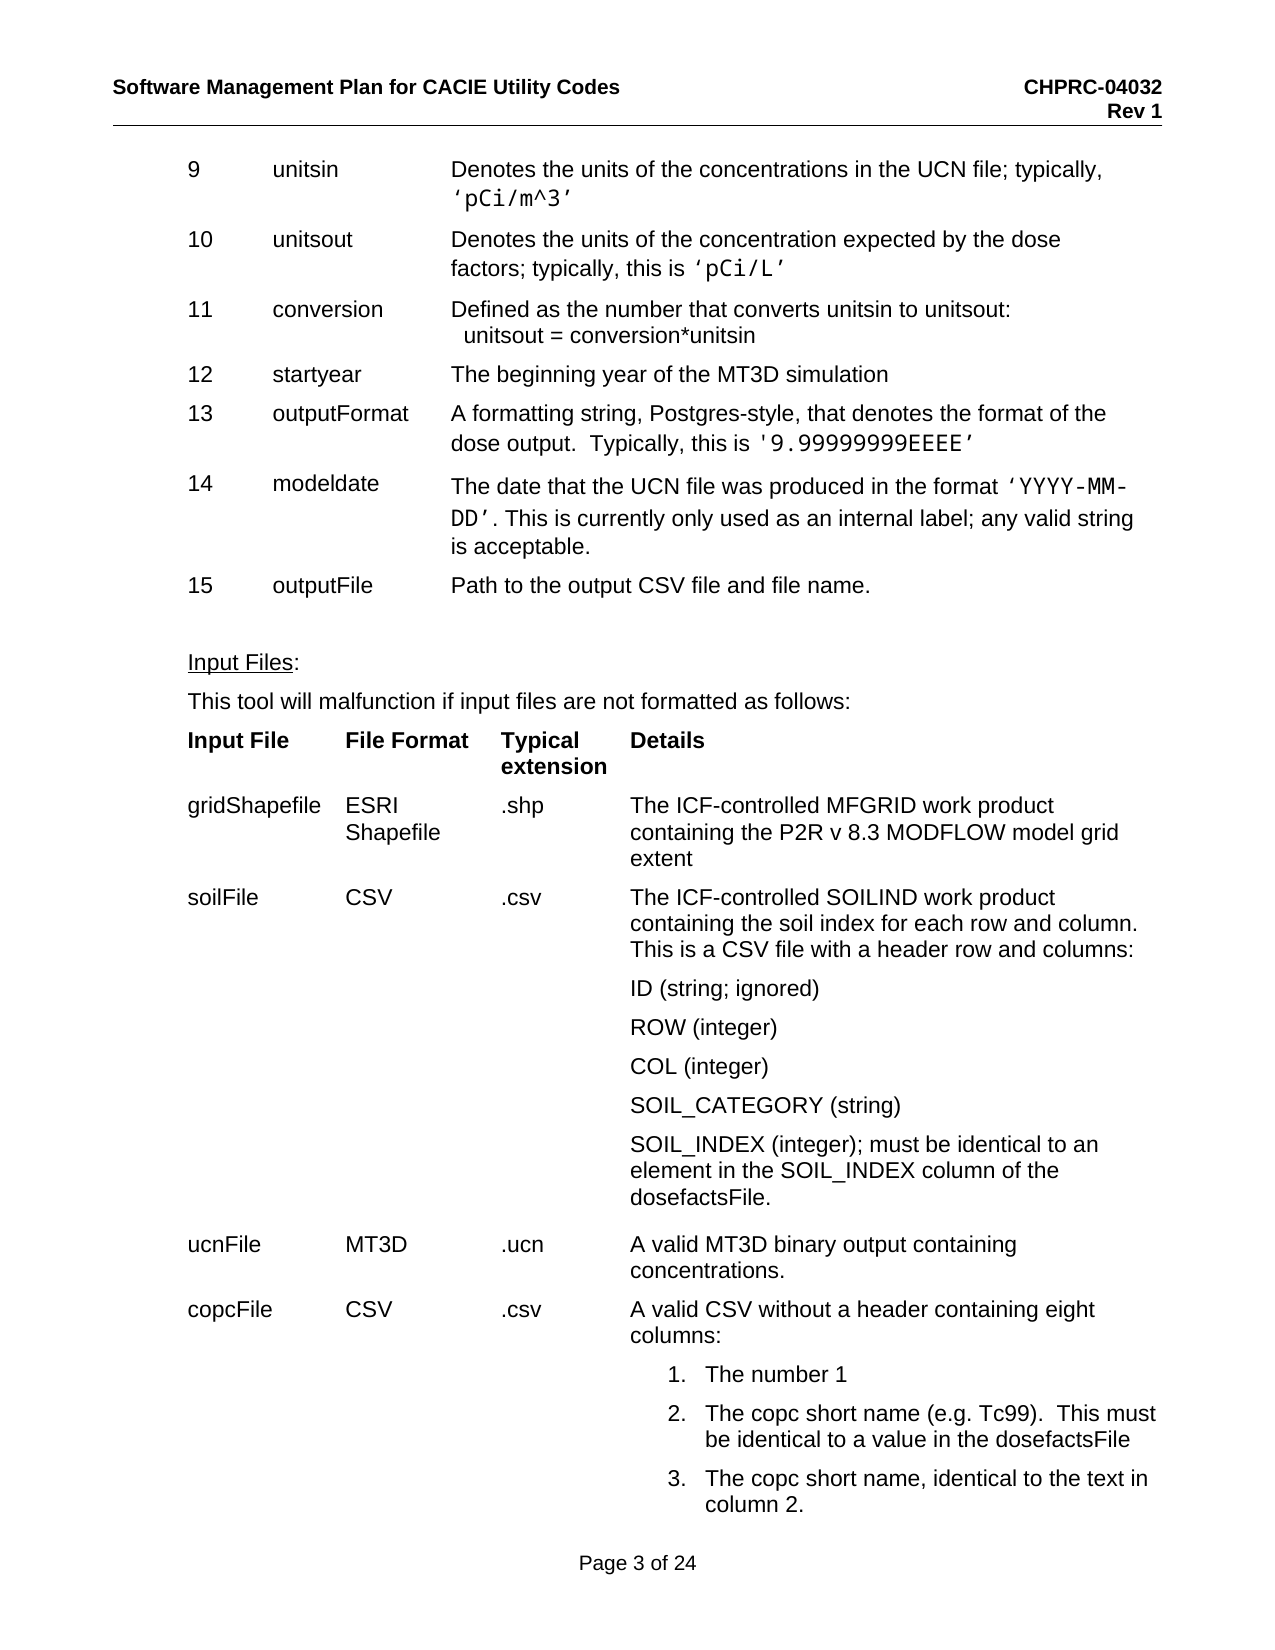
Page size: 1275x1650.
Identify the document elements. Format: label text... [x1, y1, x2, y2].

table_cell conversion [261, 296, 439, 361]
table_cell outputFile [261, 572, 439, 610]
table_cell modeldate [261, 470, 439, 572]
table_header Typical extension [489, 727, 619, 792]
table_cell 15 [176, 572, 261, 610]
table_cell The date that the UCN file was produced in the format ‘YYYY-MM-DD’. This is currently only used as an internal label; any valid string is acceptable. [439, 470, 1151, 572]
table_cell CSV [334, 1296, 489, 1530]
table_cell 10 [176, 226, 261, 296]
text Input Files: [187, 649, 1162, 676]
table_cell unitsin [261, 156, 439, 226]
table_header Input File [176, 727, 334, 792]
table_cell 13 [176, 400, 261, 470]
table_header Details [619, 727, 1174, 792]
table_cell 12 [176, 361, 261, 400]
table_cell 11 [176, 296, 261, 361]
table_cell A valid MT3D binary output containing concentrations. [619, 1231, 1174, 1296]
table_cell .csv [489, 884, 619, 1231]
table_cell The beginning year of the MT3D simulation [439, 361, 1151, 400]
table_cell .ucn [489, 1231, 619, 1296]
table_cell unitsout [261, 226, 439, 296]
table_cell ucnFile [176, 1231, 334, 1296]
table_cell Denotes the units of the concentration expected by the dose factors; typically, this is ‘pCi/L’ [439, 226, 1151, 296]
table_cell copcFile [176, 1296, 334, 1530]
table_cell Denotes the units of the concentrations in the UCN file; typically, ‘pCi/m^3’ [439, 156, 1151, 226]
table_cell CSV [334, 884, 489, 1231]
table_cell Path to the output CSV file and file name. [439, 572, 1151, 610]
table_header File Format [334, 727, 489, 792]
table_cell 14 [176, 470, 261, 572]
table_cell MT3D [334, 1231, 489, 1296]
table_cell 9 [176, 156, 261, 226]
table_cell Defined as the number that converts unitsin to unitsout: unitsout = conversion*unitsin [439, 296, 1151, 361]
table_cell A formatting string, Postgres-style, that denotes the format of the dose output. Typically, this is '9.99999999EEEE’ [439, 400, 1151, 470]
table_cell gridShapefile [176, 792, 334, 884]
table_cell startyear [261, 361, 439, 400]
table_cell The ICF-controlled SOILIND work product containing the soil index for each row and column. This is a CSV file with a header row and columns: ID (string; ignored) ROW (integer) COL (integer) SOIL_CATEGORY (string) SOIL_INDEX (integer); must be identical to an element in the SOIL_INDEX column of the dosefactsFile. [619, 884, 1174, 1231]
text This tool will malfunction if input files are not formatted as follows: [187, 688, 1162, 714]
table_cell outputFormat [261, 400, 439, 470]
table_cell The ICF-controlled MFGRID work product containing the P2R v 8.3 MODFLOW model grid extent [619, 792, 1174, 884]
table_cell soilFile [176, 884, 334, 1231]
table_cell ESRI Shapefile [334, 792, 489, 884]
table_cell .shp [489, 792, 619, 884]
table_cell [619, 1296, 1174, 1530]
table_cell .csv [489, 1296, 619, 1530]
